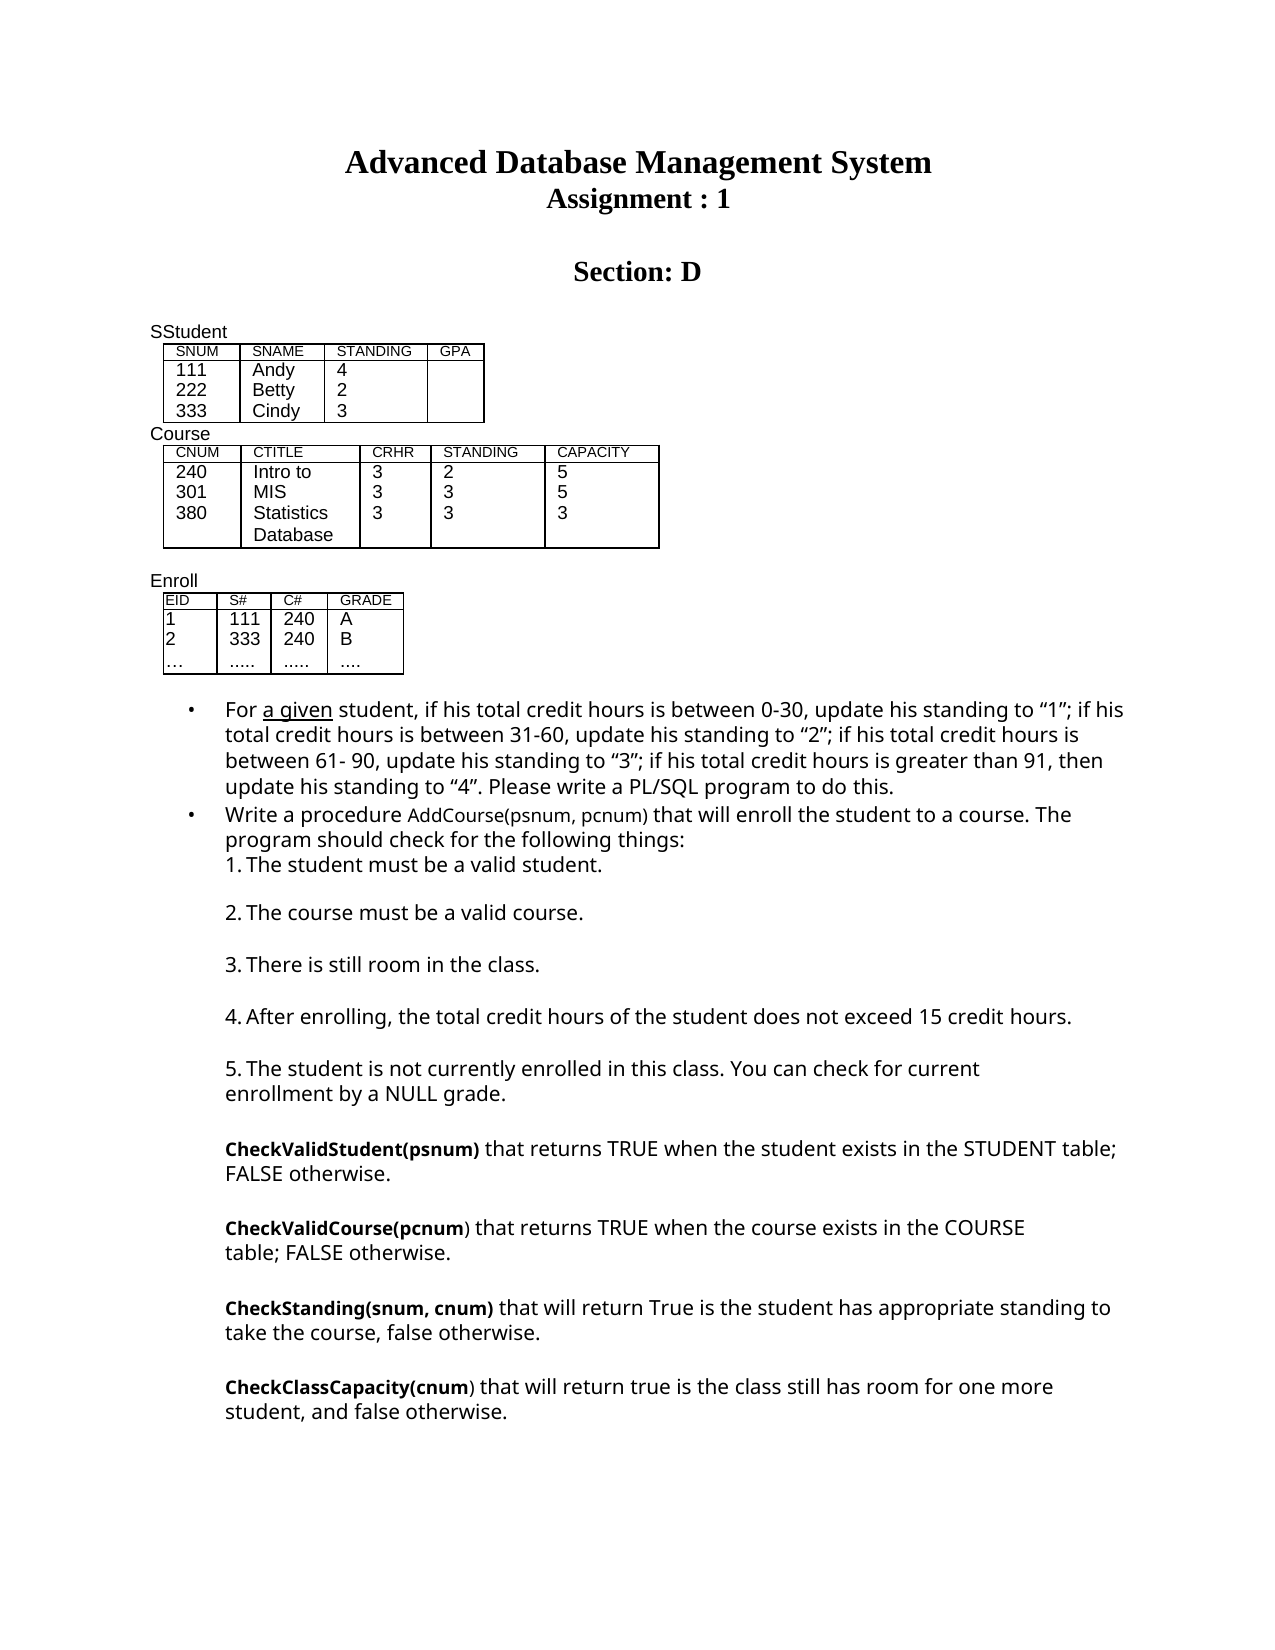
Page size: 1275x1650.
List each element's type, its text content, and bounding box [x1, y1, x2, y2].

table_header SNAME [241, 345, 324, 360]
list For a given student, if his total credit hours is between 0-30, update his standing to “1”; if his total credit hours is between 31-60, update his standing to “2”; if his total credit hours is between 61- 90, update his standing to “3”; if his total credit hours is greater than 91, then update his standing to “4”. Please write a PL/SQL program to do this. [187, 697, 1125, 800]
table_header CAPACITY [546, 446, 658, 461]
table_header STANDING [432, 446, 544, 461]
table_cell [164, 526, 240, 547]
text Enroll [150, 570, 1137, 592]
table_cell 1 [164, 610, 216, 630]
table_cell Database [242, 526, 359, 547]
table_cell 240 [272, 610, 327, 630]
table_header CRHR [361, 446, 430, 461]
table_cell … [164, 652, 216, 673]
text Section: D [448, 255, 827, 287]
table_header STANDING [325, 345, 427, 360]
table_cell 333 [218, 630, 270, 652]
table_header GPA [428, 345, 483, 360]
table_cell 3 [432, 483, 544, 504]
table_cell [546, 526, 658, 547]
table_header C# [272, 594, 327, 608]
table_cell Cindy [241, 401, 324, 421]
table_cell Andy [241, 361, 324, 381]
table_cell ..... [272, 652, 327, 673]
table_cell [432, 526, 544, 547]
table_cell 2 [325, 381, 427, 401]
table_cell Intro to [242, 463, 359, 483]
table_cell 301 [164, 483, 240, 504]
table_cell 5 [546, 463, 658, 483]
table_cell 2 [164, 630, 216, 652]
table_header CNUM [164, 446, 240, 461]
table_cell A [328, 610, 403, 630]
table_cell MIS [242, 483, 359, 504]
table_cell Betty [241, 381, 324, 401]
table_cell 222 [164, 381, 239, 401]
table_cell .... [328, 652, 403, 673]
table_cell 3 [432, 504, 544, 526]
list The student is not currently enrolled in this class. You can check for current enrollment by a NULL grade. [225, 1056, 1092, 1107]
table_cell [428, 361, 483, 421]
table_cell Statistics [242, 504, 359, 526]
table_cell 5 [546, 483, 658, 504]
table_cell 2 [432, 463, 544, 483]
list The course must be a valid course. [225, 898, 1137, 926]
text SStudent [150, 321, 231, 343]
table_cell B [328, 630, 403, 652]
table_header GRADE [328, 594, 403, 608]
text CheckStanding(snum, cnum) that will return True is the student has appropriate standing to take the course, false otherwise. [225, 1294, 1137, 1346]
table_header SNUM [164, 345, 239, 360]
list The student must be a valid student. [225, 854, 1137, 877]
text Advanced Database Management System [139, 142, 1137, 181]
list There is still room in the class. [225, 950, 1137, 978]
table_header EID [164, 594, 216, 608]
table_cell ..... [218, 652, 270, 673]
table_cell 333 [164, 401, 239, 421]
table_header S# [218, 594, 270, 608]
table_cell [361, 526, 430, 547]
list Write a procedure AddCourse(psnum, pcnum) that will enroll the student to a course. The program should check for the following things: [187, 802, 1110, 854]
table_cell 111 [218, 610, 270, 630]
table_cell 380 [164, 504, 240, 526]
table_cell 3 [361, 463, 430, 483]
list After enrolling, the total credit hours of the student does not exceed 15 credit hours. [225, 1002, 1137, 1031]
table_cell 3 [325, 401, 427, 421]
text Assignment : 1 [139, 181, 1137, 215]
text CheckValidStudent(psnum) that returns TRUE when the student exists in the STUDENT table; FALSE otherwise. [225, 1135, 1137, 1187]
text CheckClassCapacity(cnum) that will return true is the class still has room for one more student, and false otherwise. [225, 1374, 1137, 1425]
table_cell 3 [546, 504, 658, 526]
table_cell 3 [361, 483, 430, 504]
table_cell 3 [361, 504, 430, 526]
text Course [150, 423, 1137, 444]
table_cell 4 [325, 361, 427, 381]
table_cell 240 [164, 463, 240, 483]
text CheckValidCourse(pcnum) that returns TRUE when the course exists in the COURSE table; FALSE otherwise. [225, 1215, 1065, 1267]
table_header CTITLE [242, 446, 359, 461]
table_cell 111 [164, 361, 239, 381]
table_cell 240 [272, 630, 327, 652]
